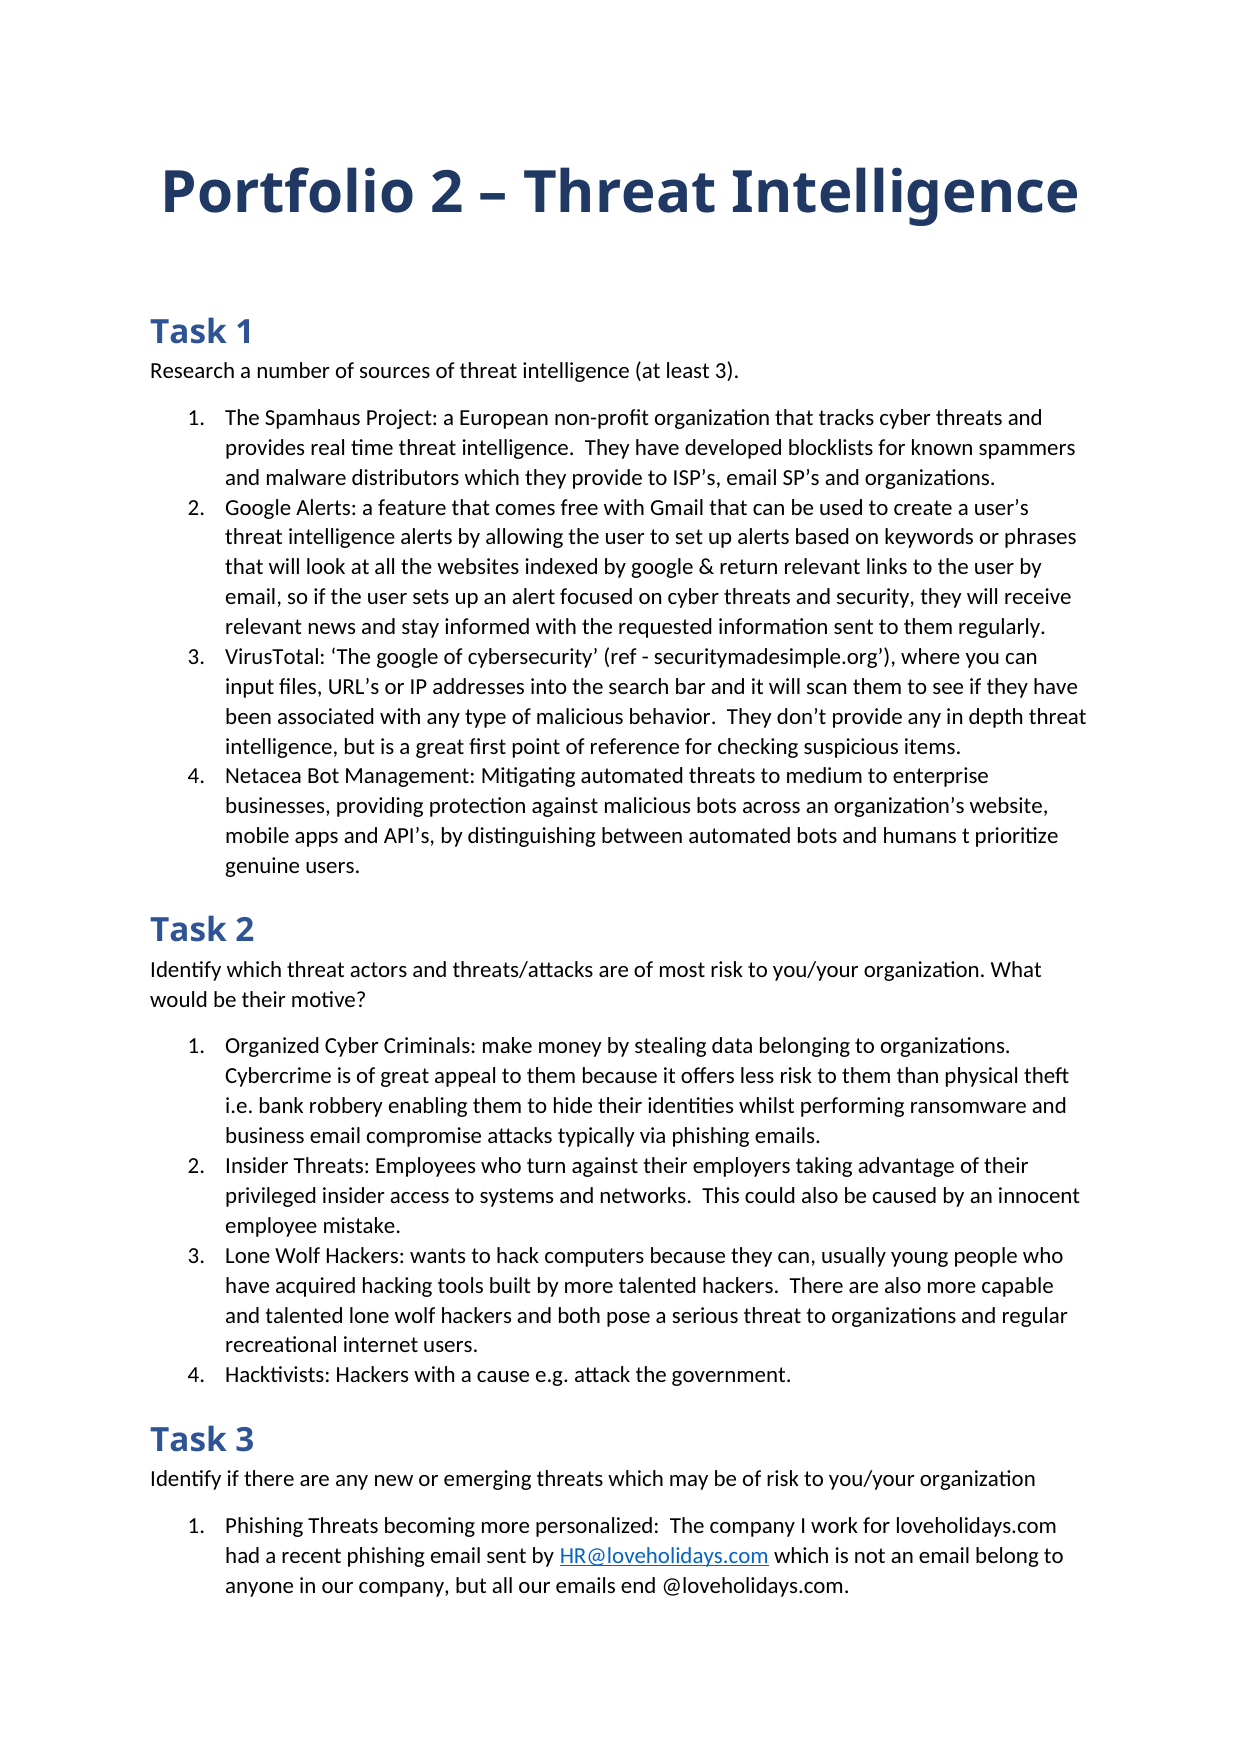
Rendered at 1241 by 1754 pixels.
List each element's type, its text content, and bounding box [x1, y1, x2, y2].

list Netacea Bot Management: Mitigating automated threats to medium to enterprise businesses, providing protection against malicious bots across an organization’s website, mobile apps and API’s, by distinguishing between automated bots and humans t prioritize genuine users. [187, 762, 1090, 879]
list Google Alerts: a feature that comes free with Gmail that can be used to create a user’s threat intelligence alerts by allowing the user to set up alerts based on keywords or phrases that will look at all the websites indexed by google & return relevant links to the user by email, so if the user sets up an alert focused on cyber threats and security, they will receive relevant news and stay informed with the requested information sent to them regularly. [187, 493, 1090, 640]
subtitle Task 3 [150, 1415, 1090, 1461]
list The Spamhaus Project: a European non-profit organization that tracks cyber threats and provides real time threat intelligence. They have developed blocklists for known spammers and malware distributors which they provide to ISP’s, email SP’s and organizations. [187, 403, 1090, 491]
subtitle Task 1 [150, 307, 1090, 353]
list Lone Wolf Hackers: wants to hack computers because they can, usually young people who have acquired hacking tools built by more talented hackers. There are also more capable and talented lone wolf hackers and both pose a serious threat to organizations and regular recreational internet users. [187, 1241, 1090, 1359]
text Portfolio 2 – Threat Intelligence [150, 150, 1090, 229]
text Research a number of sources of threat intelligence (at least 3). [150, 356, 1090, 384]
subtitle Task 2 [150, 906, 1090, 952]
text Identify which threat actors and threats/attacks are of most risk to you/your organization. What would be their motive? [150, 955, 1090, 1013]
list VirusTotal: ‘The google of cybersecurity’ (ref - securitymadesimple.org’), where you can input files, URL’s or IP addresses into the search bar and it will scan them to see if they have been associated with any type of malicious behavior. They don’t provide any in depth threat intelligence, but is a great first point of reference for checking suspicious items. [187, 642, 1090, 760]
list Phishing Threats becoming more personalized: The company I work for loveholidays.com had a recent phishing email sent by HR@loveholidays.com which is not an email belong to anyone in our company, but all our emails end @loveholidays.com. [187, 1511, 1090, 1599]
text Identify if there are any new or emerging threats which may be of risk to you/your organization [150, 1464, 1090, 1492]
list Insider Threats: Employees who turn against their employers taking advantage of their privileged insider access to systems and networks. This could also be caused by an innocent employee mistake. [187, 1151, 1090, 1239]
list Organized Cyber Criminals: make money by stealing data belonging to organizations. Cybercrime is of great appeal to them because it offers less risk to them than physical theft i.e. bank robbery enabling them to hide their identities whilst performing ransomware and business email compromise attacks typically via phishing emails. [187, 1032, 1090, 1149]
list Hacktivists: Hackers with a cause e.g. attack the government. [187, 1361, 1090, 1388]
